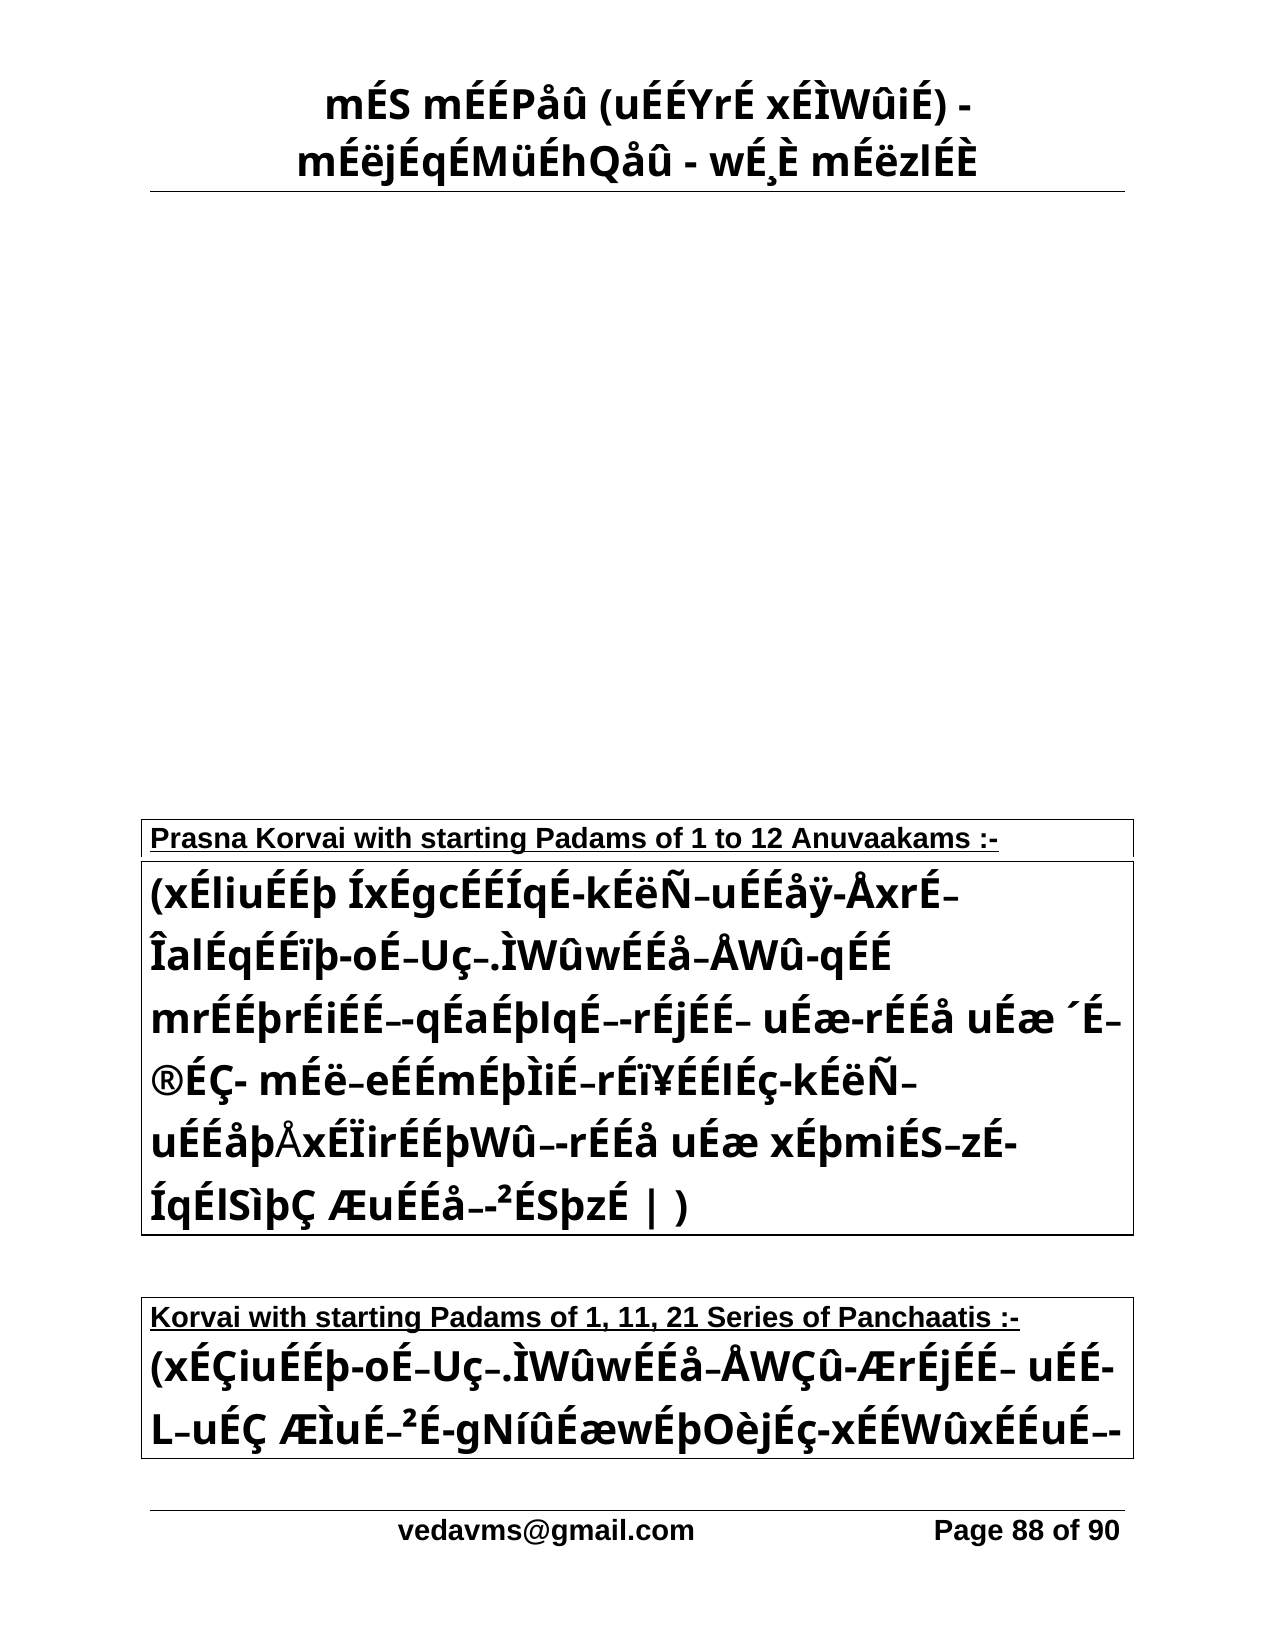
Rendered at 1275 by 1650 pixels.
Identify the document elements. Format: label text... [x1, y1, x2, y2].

text (xÉÇiuÉÉþ-oÉ–Uç–.ÌWûwÉÉå–ÅWÇû-ÆrÉjÉÉ– uÉÉ-L–uÉÇ ÆÌuÉ–²É-gNíûÉæwÉþOèjÉç-xÉÉWûxÉÉuÉ–-³ÉåMüþmÉgcÉÉ–zÉiÉç | ) [142, 1334, 1133, 1458]
text Prasna Korvai with starting Padams of 1 to 12 Anuvaakams :- [142, 820, 1133, 857]
text (xÉliuÉÉþ ÍxÉgcÉÉÍqÉ-kÉëÑ–uÉÉåÿ-ÅxrÉ–ÎalÉqÉÉïþ-oÉ–Uç–.ÌWûwÉÉå–ÅWû-qÉÉ mrÉÉþrÉiÉÉ–-qÉaÉþlqÉ–-rÉjÉÉ– uÉæ-rÉÉå uÉæ ´É–®ÉÇ- mÉë–eÉÉmÉþÌiÉ–rÉï¥ÉÉlÉç-kÉëÑ–uÉÉåþÅxÉÏirÉÉþWû–-rÉÉå uÉæ xÉþmiÉS–zÉ-ÍqÉlSìþÇ ÆuÉÉå–-²ÉSþzÉ | ) [142, 862, 1133, 1234]
text Korvai with starting Padams of 1, 11, 21 Series of Panchaatis :- [142, 1298, 1133, 1334]
